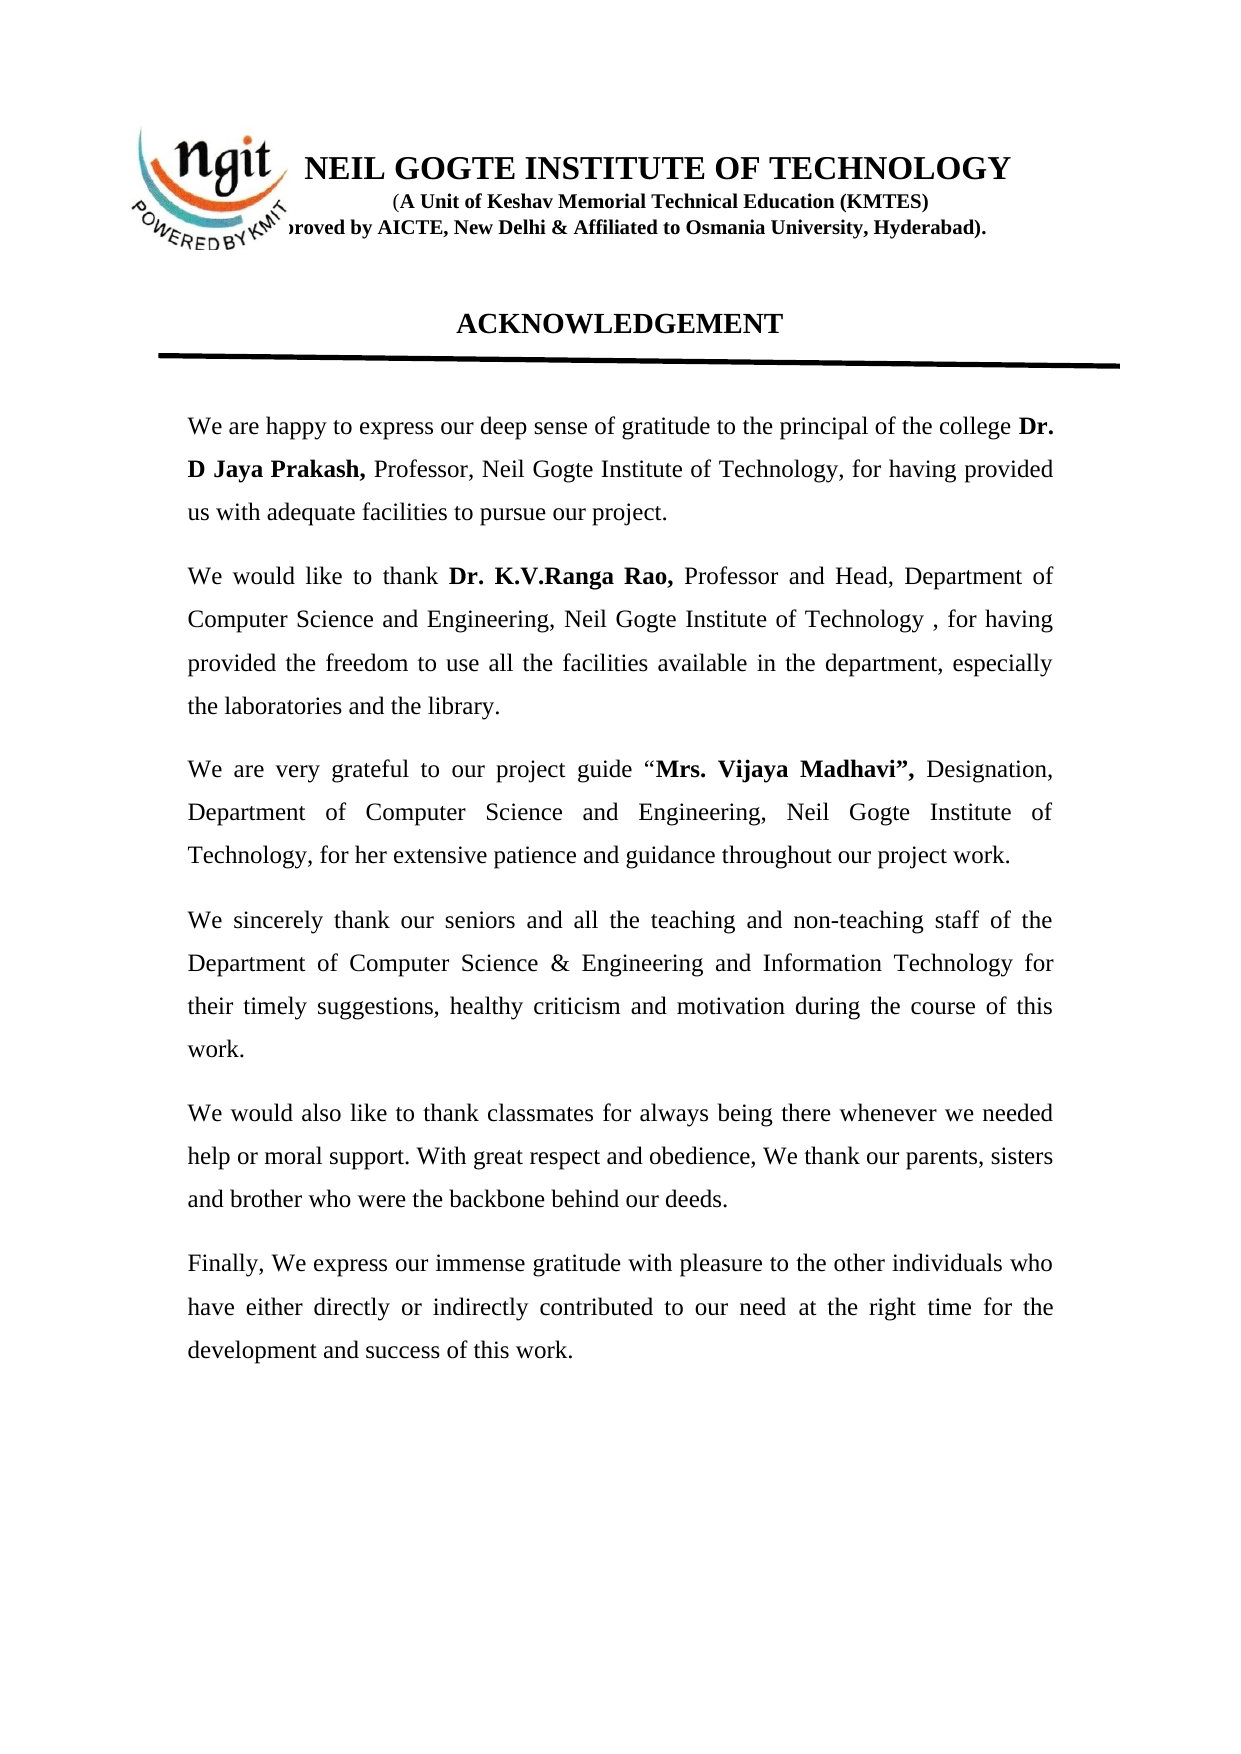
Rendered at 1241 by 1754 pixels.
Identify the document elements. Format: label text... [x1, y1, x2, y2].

text ACKNOWLEDGEMENT [454, 306, 785, 340]
text NEIL GOGTE INSTITUTE OF TECHNOLOGY [290, 148, 1117, 186]
text Finally, We express our immense gratitude with pleasure to the other individuals who have either directly or indirectly contributed to our need at the right time for the development and success of this work. [187, 1248, 1054, 1363]
picture [129, 126, 290, 250]
text We sincerely thank our seniors and all the teaching and non-teaching staff of the Department of Computer Science & Engineering and Information Technology for their timely suggestions, healthy criticism and motivation during the course of this work. [187, 905, 1054, 1063]
text (Approved by AICTE, New Delhi & Affiliated to Osmania University, Hyderabad). [290, 215, 1117, 239]
text We are very grateful to our project guide “Mrs. Vijaya Madhavi”, Designation, Department of Computer Science and Engineering, Neil Gogte Institute of Technology, for her extensive patience and guidance throughout our project work. [187, 754, 1053, 869]
text We would like to thank Dr. K.V.Ranga Rao, Professor and Head, Department of Computer Science and Engineering, Neil Gogte Institute of Technology , for having provided the freedom to use all the facilities available in the department, especially the laboratories and the library. [187, 561, 1053, 719]
text (A Unit of Keshav Memorial Technical Education (KMTES) [290, 189, 1117, 213]
text We are happy to express our deep sense of gratitude to the principal of the college Dr. D Jaya Prakash, Professor, Neil Gogte Institute of Technology, for having provided us with adequate facilities to pursue our project. [187, 411, 1054, 526]
text We would also like to thank classmates for always being there whenever we needed help or moral support. With great respect and obedience, We thank our parents, sisters and brother who were the backbone behind our deeds. [187, 1098, 1054, 1213]
